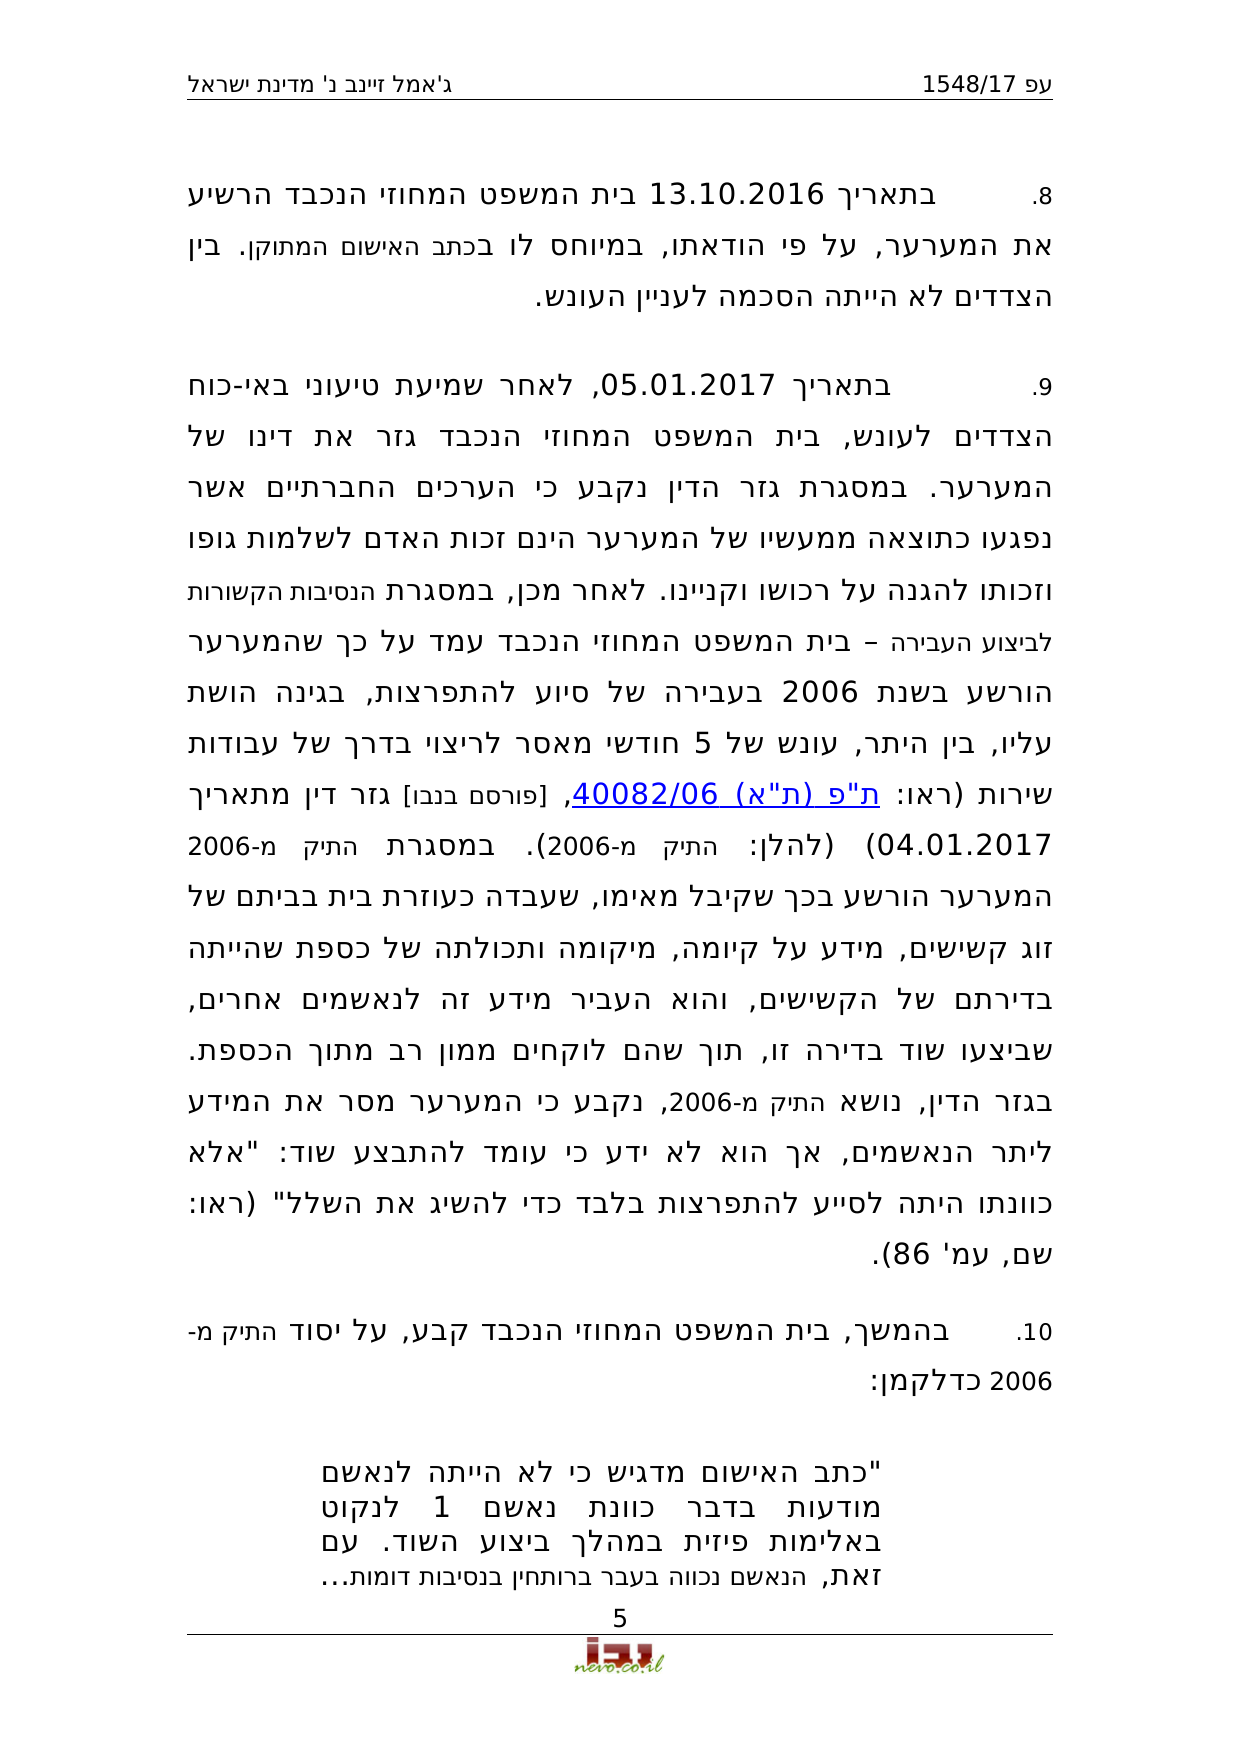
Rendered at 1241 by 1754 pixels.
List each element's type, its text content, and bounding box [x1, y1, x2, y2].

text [320, 1456, 882, 1592]
text 10. בהמשך, בית המשפט המחוזי הנכבד קבע, על יסוד התיק מ-2006 כדלקמן: [187, 1313, 1053, 1398]
picture [574, 1637, 666, 1674]
text 9. בתאריך 05.01.2017, לאחר שמיעת טיעוני באי-כוח הצדדים לעונש, בית המשפט המחוזי הנכבד גזר את דינו של המערער. במסגרת גזר הדין נקבע כי הערכים החברתיים אשר נפגעו כתוצאה ממעשיו של המערער הינם זכות האדם לשלמות גופו וזכותו להגנה על רכושו וקניינו. לאחר מכן, במסגרת הנסיבות הקשורות לביצוע העבירה – בית המשפט המחוזי הנכבד עמד על כך שהמערער הורשע בשנת 2006 בעבירה של סיוע להתפרצות, בגינה הושת עליו, בין היתר, עונש של 5 חודשי מאסר לריצוי בדרך של עבודות שירות (ראו: ת"פ (ת"א) 40082/06, [פורסם בנבו] גזר דין מתאריך 04.01.2017) (להלן: התיק מ-2006). במסגרת התיק מ-2006 המערער הורשע בכך שקיבל מאימו, שעבדה כעוזרת בית בביתם של זוג קשישים, מידע על קיומה, מיקומה ותכולתה של כספת שהייתה בדירתם של הקשישים, והוא העביר מידע זה לנאשמים אחרים, שביצעו שוד בדירה זו, תוך שהם לוקחים ממון רב מתוך הכספת. בגזר הדין, נושא התיק מ-2006, נקבע כי המערער מסר את המידע ליתר הנאשמים, אך הוא לא ידע כי עומד להתבצע שוד: "אלא כוונתו היתה לסייע להתפרצות בלבד כדי להשיג את השלל" (ראו: שם, עמ' 86). [187, 368, 1053, 1272]
text 8. בתאריך 13.10.2016 בית המשפט המחוזי הנכבד הרשיע את המערער, על פי הודאתו, במיוחס לו בכתב האישום המתוקן. בין הצדדים לא הייתה הסכמה לעניין העונש. [187, 177, 1053, 314]
